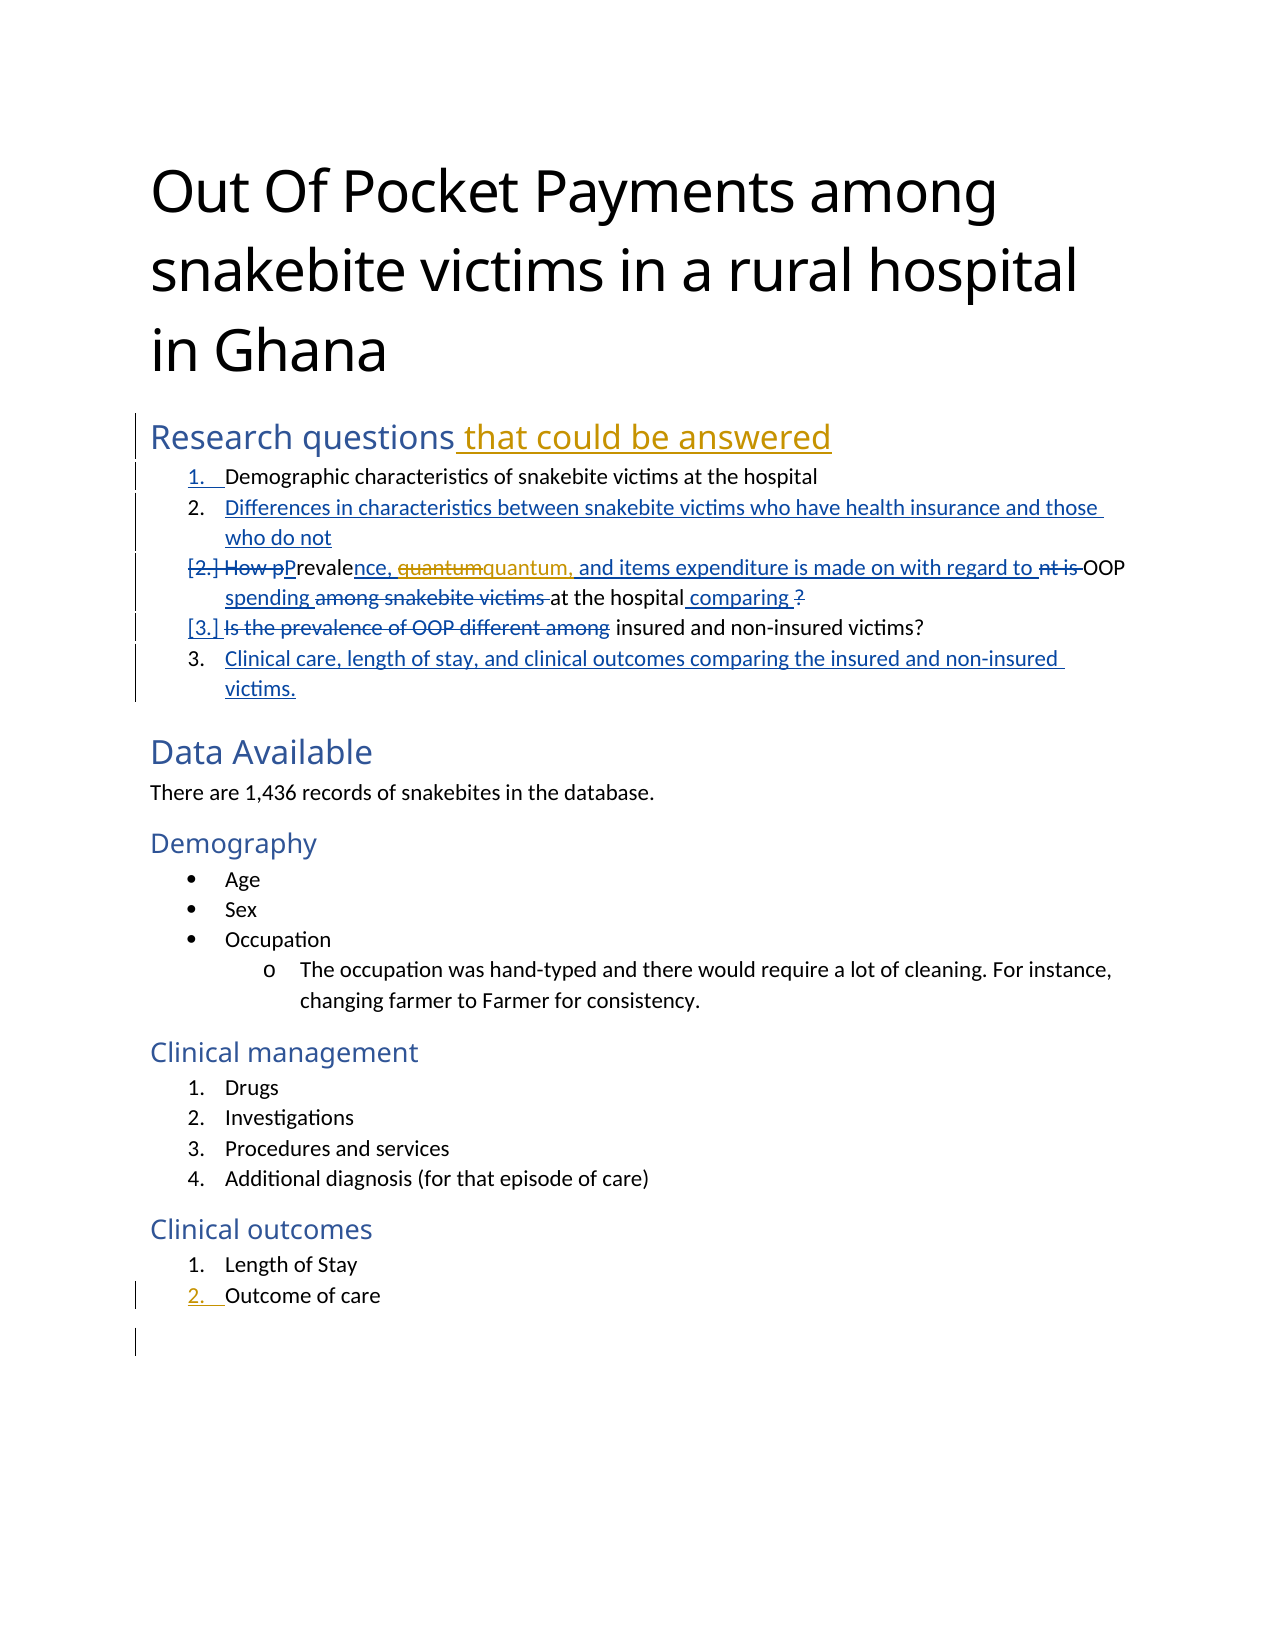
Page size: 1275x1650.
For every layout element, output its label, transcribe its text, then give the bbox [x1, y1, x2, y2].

list Outcome of care [187, 1281, 1125, 1309]
list Sex [187, 895, 1125, 923]
list Age [187, 865, 1125, 893]
list insured and non-insured victims? [187, 613, 1125, 641]
subtitle Clinical management [150, 1033, 1125, 1070]
subtitle Data Available [150, 729, 1125, 774]
list Drugs [187, 1073, 1125, 1101]
title Out Of Pocket Payments among snakebite victims in a rural hospital in Ghana [150, 150, 1125, 388]
subtitle Clinical outcomes [150, 1211, 1125, 1248]
list Occupation [187, 925, 1125, 953]
text There are 1,436 records of snakebites in the database. [150, 778, 1125, 806]
list Investigations [187, 1103, 1125, 1132]
list Procedures and services [187, 1134, 1125, 1162]
list The occupation was hand-typed and there would require a lot of cleaning. For instance, changing farmer to Farmer for consistency. [262, 955, 1125, 1015]
list revaleOOP at the hospital [187, 553, 1125, 611]
list Demographic characteristics of snakebite victims at the hospital [187, 462, 1125, 490]
list Additional diagnosis (for that episode of care) [187, 1164, 1125, 1192]
list Length of Stay [187, 1251, 1125, 1279]
subtitle Demography [150, 825, 1125, 862]
subtitle Research questions [150, 413, 1125, 459]
